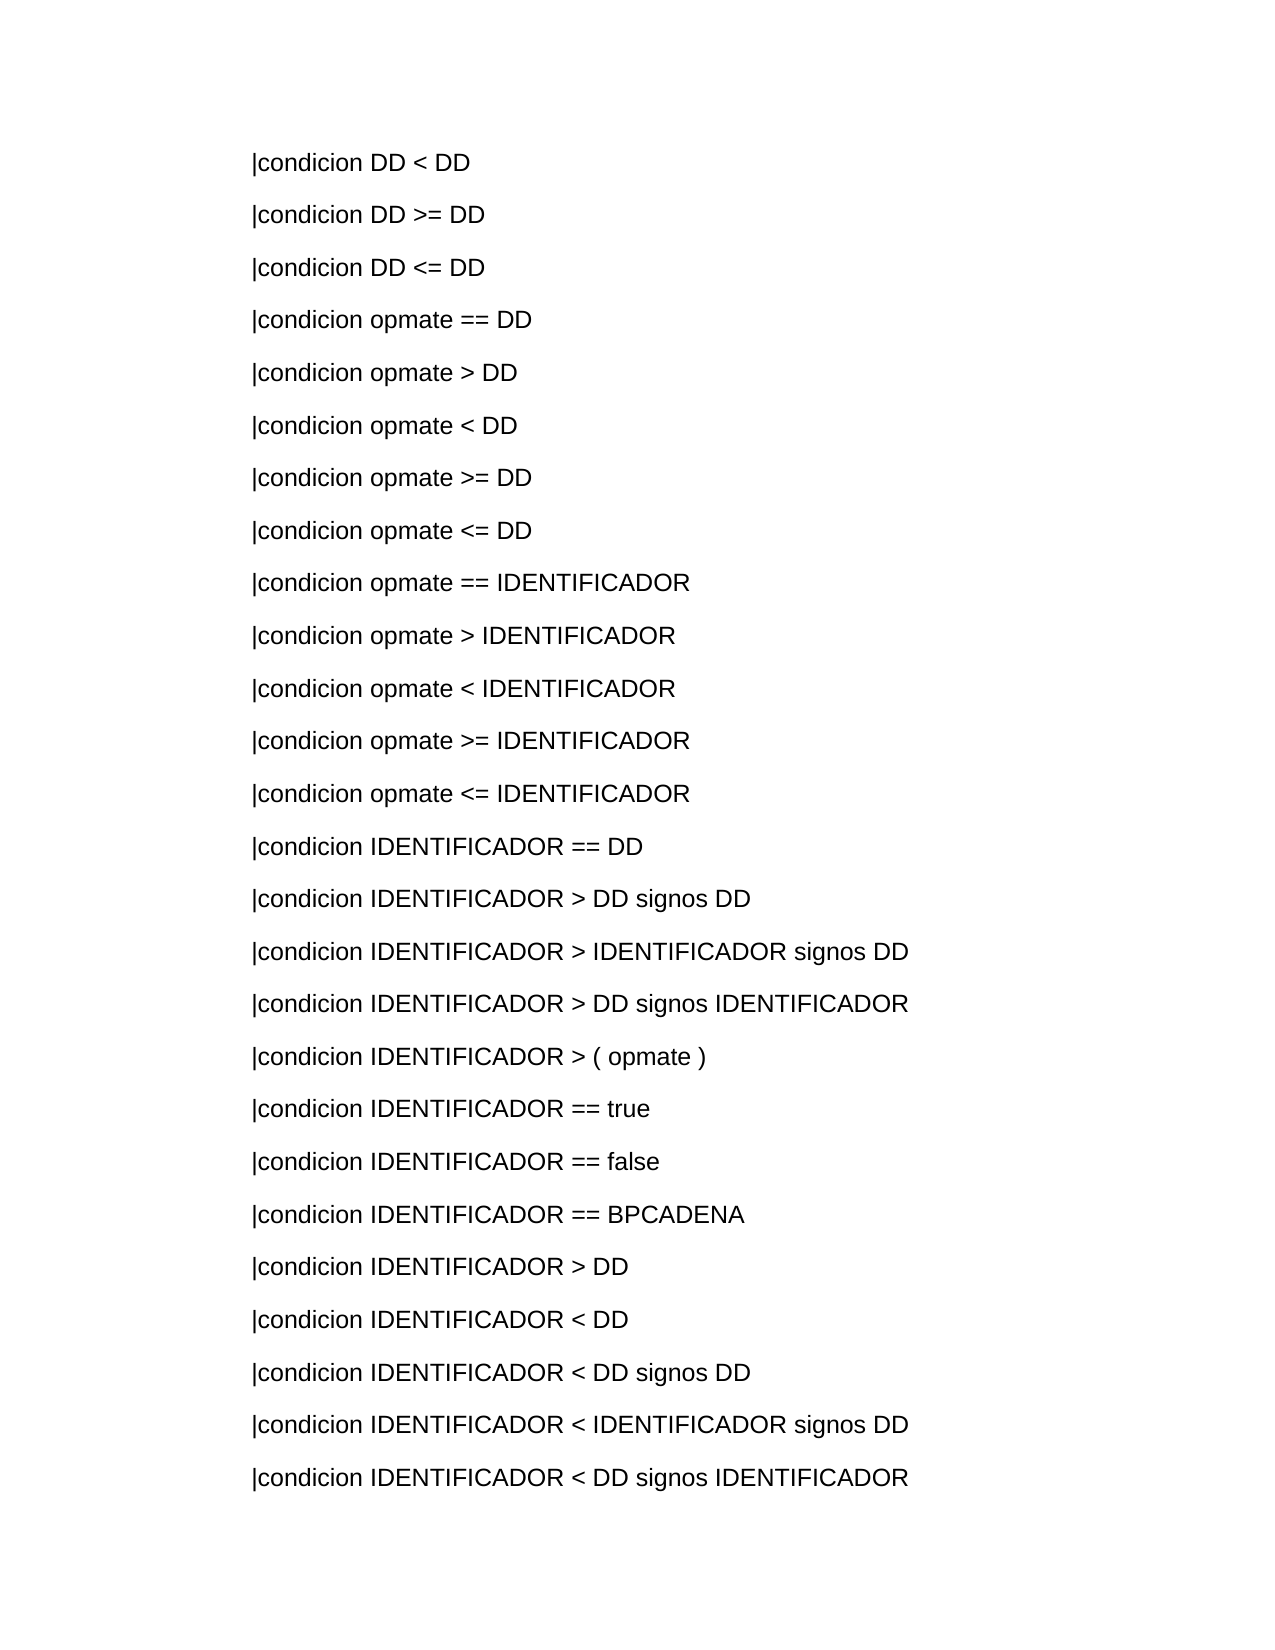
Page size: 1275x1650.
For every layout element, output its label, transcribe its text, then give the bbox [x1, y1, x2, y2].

text |condicion IDENTIFICADOR > DD signos DD [177, 884, 1098, 913]
text |condicion opmate < IDENTIFICADOR [177, 674, 1098, 702]
text |condicion DD >= DD [177, 200, 1098, 229]
text |condicion IDENTIFICADOR == true [177, 1094, 1098, 1123]
text |condicion IDENTIFICADOR > ( opmate ) [177, 1042, 1098, 1071]
text |condicion IDENTIFICADOR > IDENTIFICADOR signos DD [177, 937, 1098, 965]
text |condicion IDENTIFICADOR > DD signos IDENTIFICADOR [177, 989, 1098, 1018]
text |condicion opmate > DD [177, 358, 1098, 387]
text |condicion IDENTIFICADOR < DD signos IDENTIFICADOR [177, 1463, 1098, 1491]
text |condicion opmate <= DD [177, 516, 1098, 544]
text |condicion opmate >= DD [177, 463, 1098, 492]
text |condicion IDENTIFICADOR == BPCADENA [177, 1200, 1098, 1228]
text |condicion IDENTIFICADOR == DD [177, 831, 1098, 860]
text |condicion opmate > IDENTIFICADOR [177, 621, 1098, 650]
text |condicion IDENTIFICADOR < IDENTIFICADOR signos DD [177, 1410, 1098, 1439]
text |condicion opmate == DD [177, 305, 1098, 334]
text |condicion IDENTIFICADOR < DD signos DD [177, 1357, 1098, 1386]
text |condicion opmate <= IDENTIFICADOR [177, 779, 1098, 808]
text |condicion opmate == IDENTIFICADOR [177, 568, 1098, 597]
text |condicion DD <= DD [177, 253, 1098, 282]
text |condicion IDENTIFICADOR > DD [177, 1252, 1098, 1281]
text |condicion opmate >= IDENTIFICADOR [177, 726, 1098, 755]
text |condicion IDENTIFICADOR == false [177, 1147, 1098, 1176]
text |condicion IDENTIFICADOR < DD [177, 1305, 1098, 1334]
text |condicion opmate < DD [177, 411, 1098, 439]
text |condicion DD < DD [177, 148, 1098, 176]
